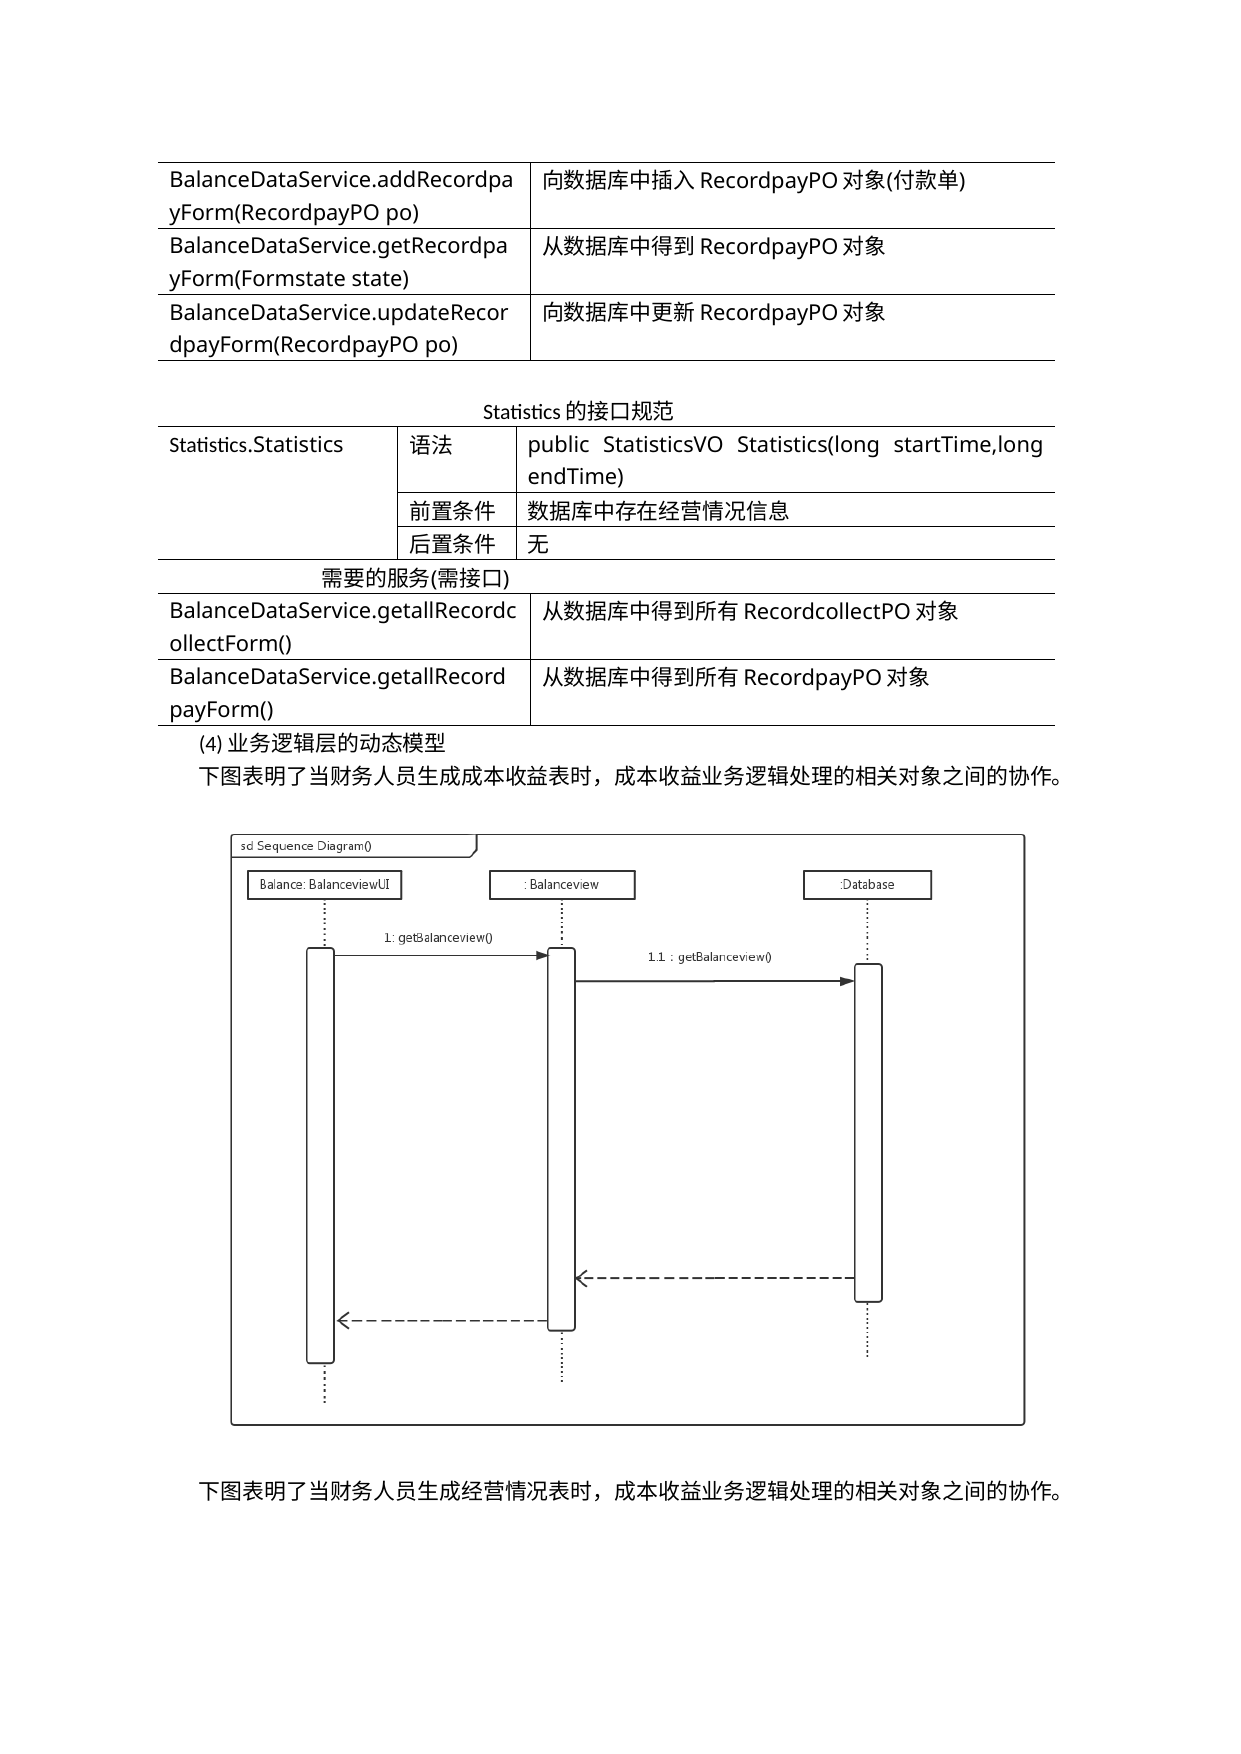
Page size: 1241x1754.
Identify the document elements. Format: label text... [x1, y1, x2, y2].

table_header 语法 [398, 427, 516, 492]
text (4) 业务逻辑层的动态模型 [187, 726, 1053, 758]
table_header Statistics.Statistics [158, 427, 397, 559]
table_cell 从数据库中得到所有RecordpayPO对象 [531, 660, 1055, 725]
table_cell 从数据库中得到RecordpayPO对象 [531, 229, 1055, 294]
table_header public StatisticsVO Statistics(long startTime,long endTime) [517, 427, 1055, 492]
table_header 从数据库中得到所有RecordcollectPO对象 [531, 594, 1055, 659]
text Statistics的接口规范 [187, 394, 1053, 426]
text 需要的服务(需接口) [187, 560, 1053, 593]
table_cell 无 [517, 527, 1055, 559]
table_cell 后置条件 [398, 527, 516, 559]
picture [187, 791, 1053, 1454]
table_cell BalanceDataService.updateRecordpayForm(RecordpayPO po) [158, 295, 530, 360]
table_cell BalanceDataService.getallRecordpayForm() [158, 660, 530, 725]
table_cell 向数据库中插入RecordpayPO对象(付款单) [531, 163, 1055, 228]
table_cell BalanceDataService.addRecordpayForm(RecordpayPO po) [158, 163, 530, 228]
table_cell 数据库中存在经营情况信息 [517, 493, 1055, 526]
table_cell BalanceDataService.getRecordpayForm(Formstate state) [158, 229, 530, 294]
table_cell 向数据库中更新RecordpayPO对象 [531, 295, 1055, 360]
table_header BalanceDataService.getallRecordcollectForm() [158, 594, 530, 659]
table_cell 前置条件 [398, 493, 516, 526]
text 下图表明了当财务人员生成经营情况表时，成本收益业务逻辑处理的相关对象之间的协作。 [187, 1473, 1053, 1506]
text 下图表明了当财务人员生成成本收益表时，成本收益业务逻辑处理的相关对象之间的协作。 [187, 758, 1053, 791]
